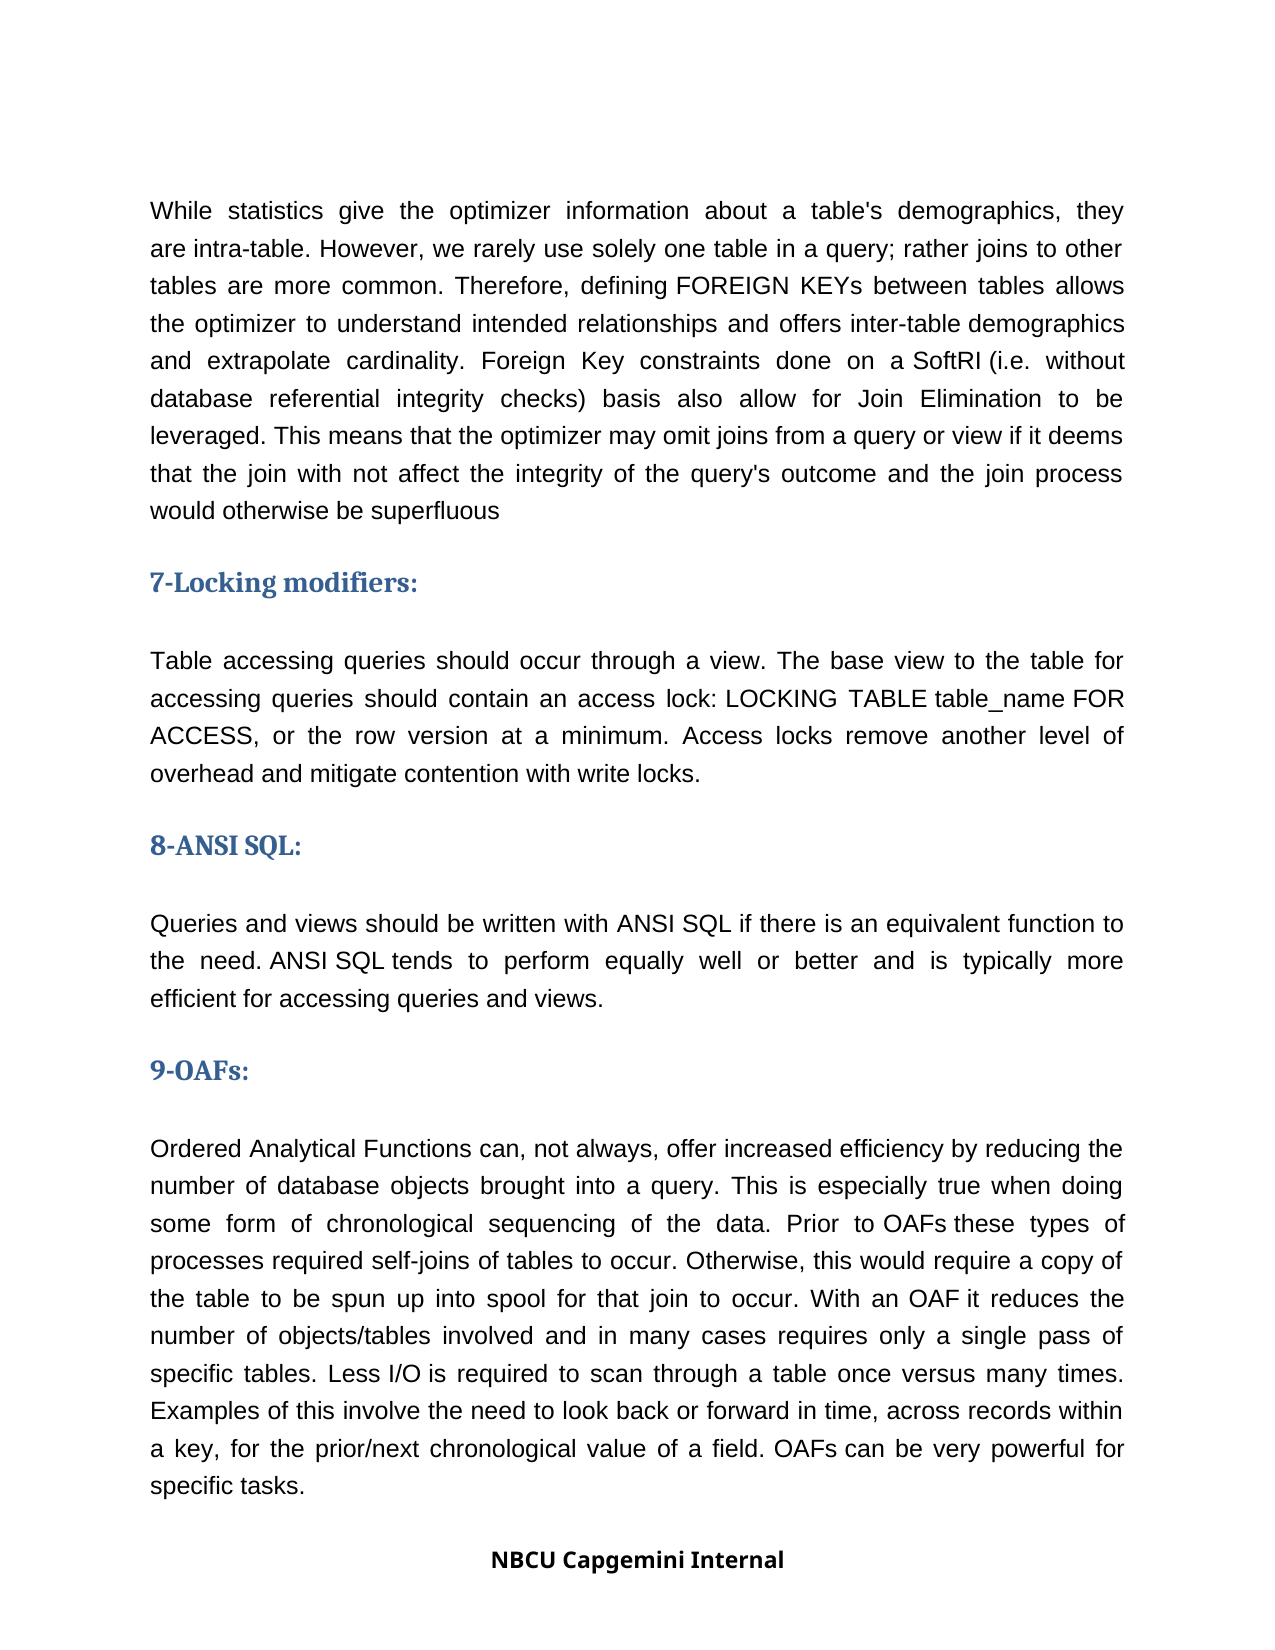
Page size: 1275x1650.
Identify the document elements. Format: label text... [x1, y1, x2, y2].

text Ordered Analytical Functions can, not always, offer increased efficiency by reducing the number of database objects brought into a query. This is especially true when doing some form of chronological sequencing of the data. Prior to OAFs these types of processes required self-joins of tables to occur. Otherwise, this would require a copy of the table to be spun up into spool for that join to occur. With an OAF it reduces the number of objects/tables involved and in many cases requires only a single pass of specific tables. Less I/O is required to scan through a table once versus many times. Examples of this involve the need to look back or forward in time, across records within a key, for the prior/next chronological value of a field. OAFs can be very powerful for specific tasks. [150, 1087, 1125, 1500]
text 8-ANSI SQL: [150, 825, 1125, 862]
text 7-Locking modifiers: [150, 562, 1125, 600]
text Table accessing queries should occur through a view. The base view to the table for accessing queries should contain an access lock: LOCKING TABLE table_name FOR ACCESS, or the row version at a minimum. Access locks remove another level of overhead and mitigate contention with write locks. [150, 600, 1125, 787]
text 9-OAFs: [150, 1050, 1125, 1087]
text While statistics give the optimizer information about a table's demographics, they are intra-table. However, we rarely use solely one table in a query; rather joins to other tables are more common. Therefore, defining FOREIGN KEYs between tables allows the optimizer to understand intended relationships and offers inter-table demographics and extrapolate cardinality. Foreign Key constraints done on a SoftRI (i.e. without database referential integrity checks) basis also allow for Join Elimination to be leveraged. This means that the optimizer may omit joins from a query or view if it deems that the join with not affect the integrity of the query's outcome and the join process would otherwise be superfluous [150, 150, 1125, 525]
text Queries and views should be written with ANSI SQL if there is an equivalent function to the need. ANSI SQL tends to perform equally well or better and is typically more efficient for accessing queries and views. [150, 862, 1125, 1012]
